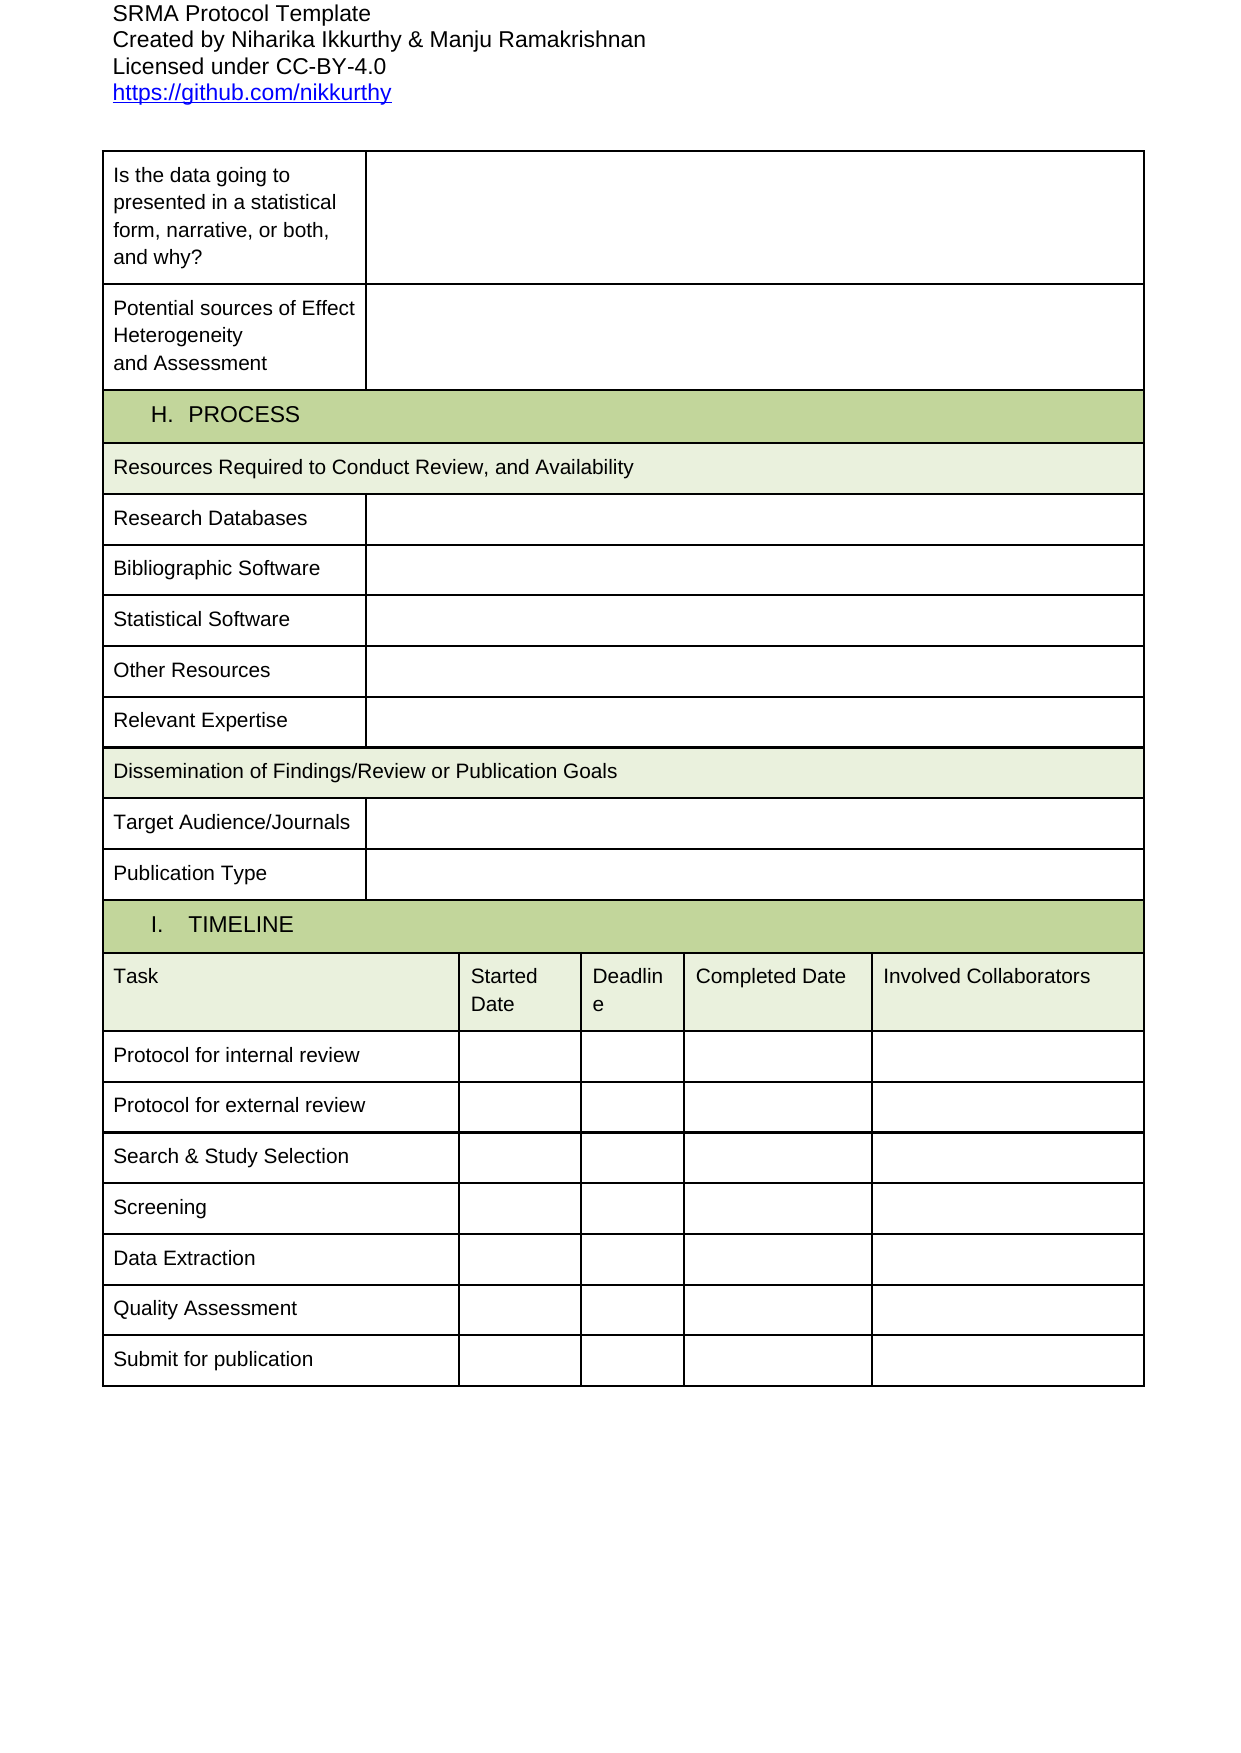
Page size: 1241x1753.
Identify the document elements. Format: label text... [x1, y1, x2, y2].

table_cell [685, 1184, 871, 1233]
table_cell Other Resources [104, 647, 365, 696]
table_cell [582, 1184, 683, 1233]
table_cell [873, 1286, 1143, 1334]
table_cell [460, 1032, 580, 1081]
table_cell [460, 1134, 580, 1182]
table_cell Data Extraction [104, 1235, 458, 1284]
table_cell Involved Collaborators [873, 954, 1143, 1030]
table_cell [460, 1286, 580, 1334]
table_cell Target Audience/Journals [104, 799, 365, 848]
table_cell Bibliographic Software [104, 546, 365, 594]
table_cell Potential sources of Effect Heterogeneity and Assessment [104, 285, 365, 389]
table_cell Quality Assessment [104, 1286, 458, 1334]
table_cell [460, 1083, 580, 1131]
table_cell [873, 1134, 1143, 1182]
table_cell Relevant Expertise [104, 698, 365, 746]
table_cell Started Date [460, 954, 580, 1030]
table_cell [685, 1032, 871, 1081]
table_cell Statistical Software [104, 596, 365, 645]
table_cell Protocol for internal review [104, 1032, 458, 1081]
table_cell [582, 1235, 683, 1284]
table_cell [582, 1083, 683, 1131]
table_cell [873, 1336, 1143, 1385]
table_cell Search & Study Selection [104, 1134, 458, 1182]
table_cell Deadline [582, 954, 683, 1030]
table_cell Completed Date [685, 954, 871, 1030]
table_cell [873, 1184, 1143, 1233]
table_cell Submit for publication [104, 1336, 458, 1385]
table_cell [582, 1336, 683, 1385]
table_cell [685, 1235, 871, 1284]
table_cell Publication Type [104, 850, 365, 899]
table_cell Protocol for external review [104, 1083, 458, 1131]
table_cell PROCESS [104, 391, 1143, 442]
table_cell [685, 1083, 871, 1131]
table_cell Task [104, 954, 458, 1030]
table_cell Research Databases [104, 495, 365, 543]
table_cell [367, 647, 1143, 696]
table_cell [367, 698, 1143, 746]
table_cell Dissemination of Findings/Review or Publication Goals [104, 749, 1143, 797]
table_cell [873, 1235, 1143, 1284]
table_cell [685, 1286, 871, 1334]
table_cell [367, 850, 1143, 899]
table_cell [582, 1032, 683, 1081]
table_cell TIMELINE [104, 901, 1143, 952]
table_cell [685, 1336, 871, 1385]
table_cell Resources Required to Conduct Review, and Availability [104, 444, 1143, 493]
table_cell [367, 546, 1143, 594]
table_cell [367, 152, 1143, 283]
table_cell [873, 1083, 1143, 1131]
table_cell [367, 799, 1143, 848]
table_cell Screening [104, 1184, 458, 1233]
table_cell Is the data going to presented in a statistical form, narrative, or both, and why? [104, 152, 365, 283]
table_cell [873, 1032, 1143, 1081]
table_cell [582, 1286, 683, 1334]
table_cell [367, 495, 1143, 543]
table_cell [460, 1235, 580, 1284]
table_cell [685, 1134, 871, 1182]
table_cell [367, 596, 1143, 645]
table_cell [582, 1134, 683, 1182]
table_cell [367, 285, 1143, 389]
table_cell [460, 1336, 580, 1385]
table_cell [460, 1184, 580, 1233]
